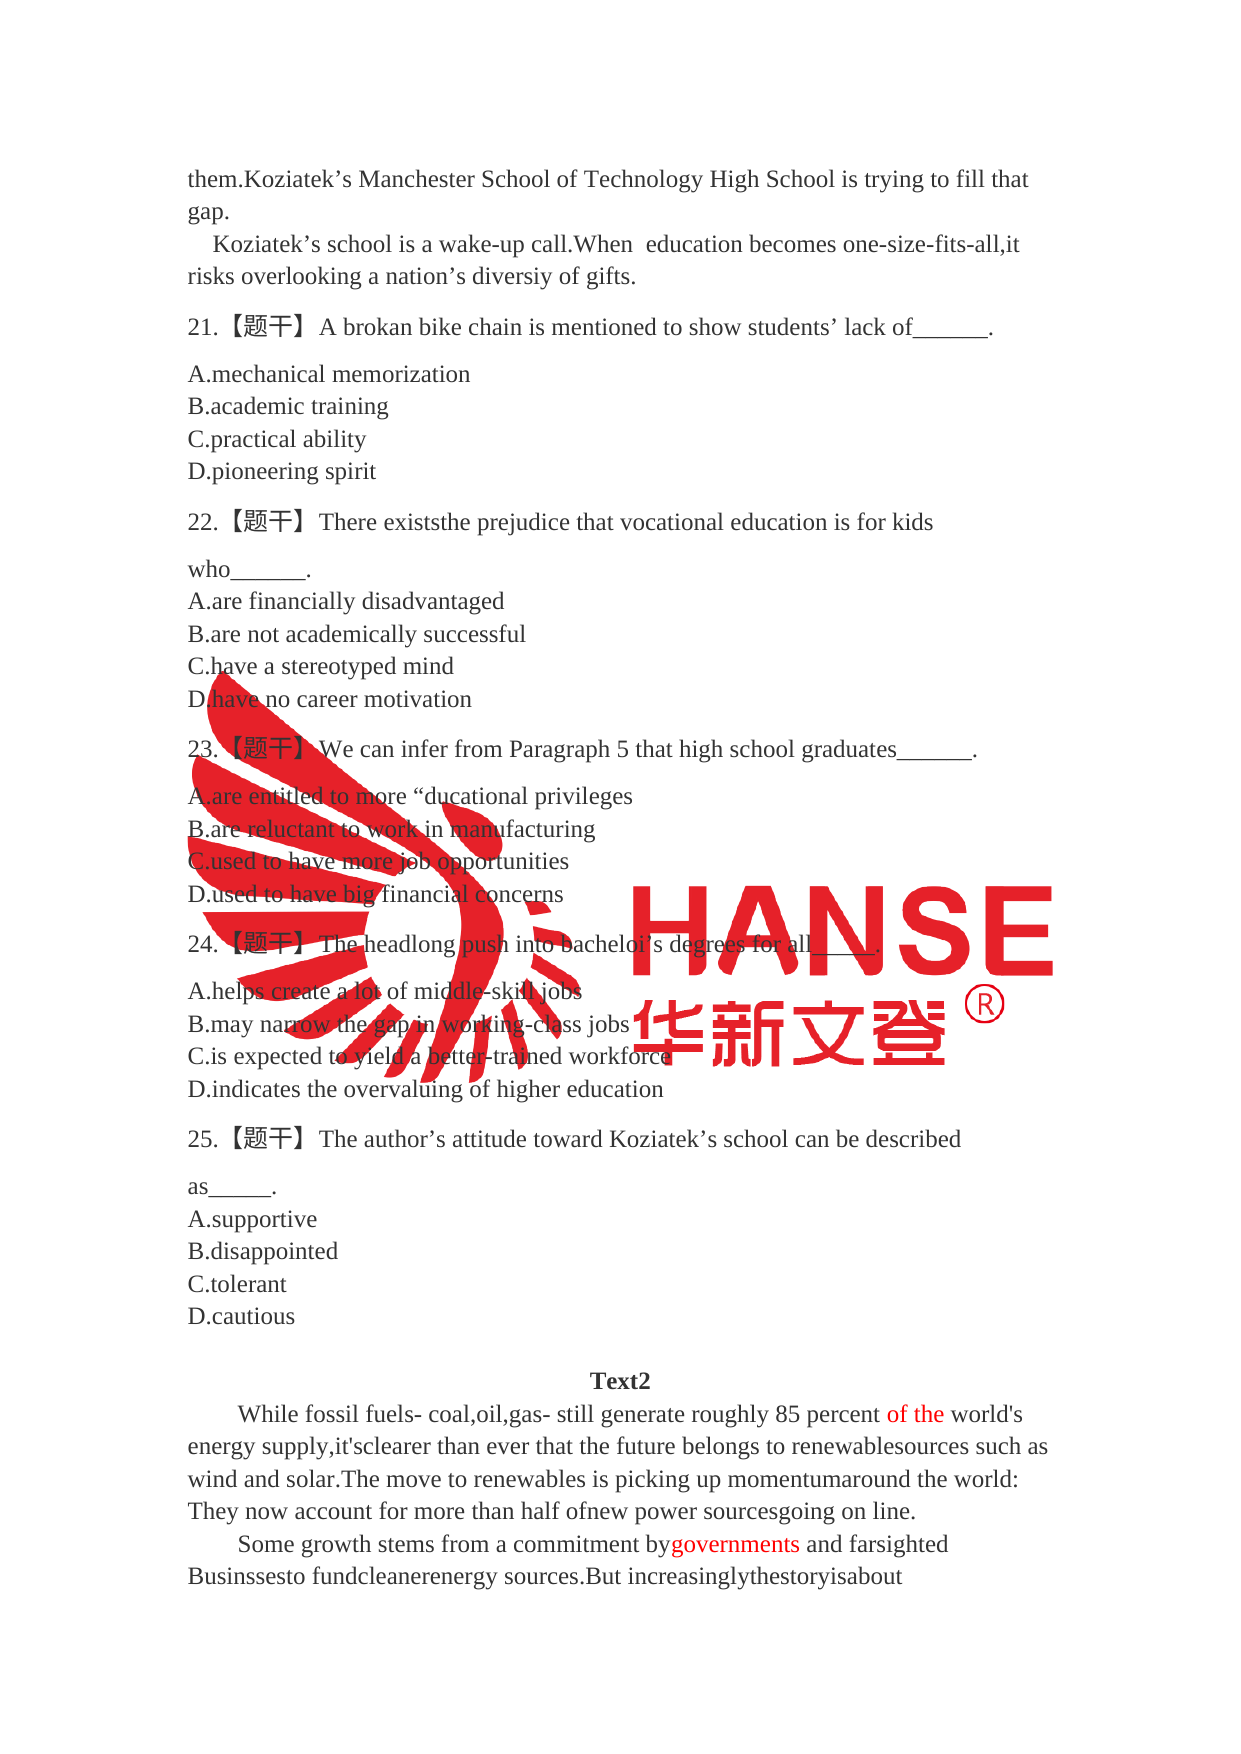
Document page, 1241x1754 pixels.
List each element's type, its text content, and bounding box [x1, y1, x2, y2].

text D.indicates the overvaluing of higher education [187, 1072, 1053, 1104]
text C.used to have more job opportunities [187, 844, 1053, 877]
text Text2 [187, 1364, 1053, 1397]
text D.pioneering spirit [187, 454, 1053, 487]
text B.are reluctant to work in manufacturing [187, 812, 1053, 844]
text 25.【题干】The author’s attitude toward Koziatek’s school can be described as_____. [187, 1104, 1053, 1202]
text B.disappointed [187, 1234, 1053, 1267]
text C.have a stereotyped mind [187, 649, 1053, 682]
text While fossil fuels- coal,oil,gas- still generate roughly 85 percent of the world's energy supply,it'sclearer than ever that the future belongs to renewablesources such as wind and solar.The move to renewables is picking up momentumaround the world: They now account for more than half ofnew power sourcesgoing on line. [187, 1397, 1053, 1527]
text B.are not academically successful [187, 617, 1053, 649]
text 22.【题干】There existsthe prejudice that vocational education is for kids who______. [187, 487, 1053, 584]
text 23.【题干】We can infer from Paragraph 5 that high school graduates______. [187, 714, 1053, 779]
text B.academic training [187, 389, 1053, 422]
text A.are entitled to more “ducational privileges [187, 779, 1053, 812]
text 21.【题干】A brokan bike chain is mentioned to show students’ lack of______. [187, 292, 1053, 357]
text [187, 162, 1053, 227]
text C.practical ability [187, 422, 1053, 454]
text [187, 1527, 1053, 1592]
text A.supportive [187, 1202, 1053, 1234]
text C.tolerant [187, 1267, 1053, 1299]
text 24.【题干】The headlong push into bacheloi’s degrees for all_____. [187, 909, 1053, 974]
text D.cautious [187, 1299, 1053, 1332]
text B.may narrow the gap in working-class jobs [187, 1007, 1053, 1039]
text C.is expected to yield a better-trained workforce [187, 1039, 1053, 1072]
text D.used to have big financial concerns [187, 877, 1053, 909]
text Koziatek’s school is a wake-up call.When education becomes one-size-fits-all,it risks overlooking a nation’s diversiy of gifts. [187, 227, 1053, 292]
text D.have no career motivation [187, 682, 1053, 714]
text A.helps create a lot of middle-skill jobs [187, 974, 1053, 1007]
text A.are financially disadvantaged [187, 584, 1053, 617]
text A.mechanical memorization [187, 357, 1053, 389]
